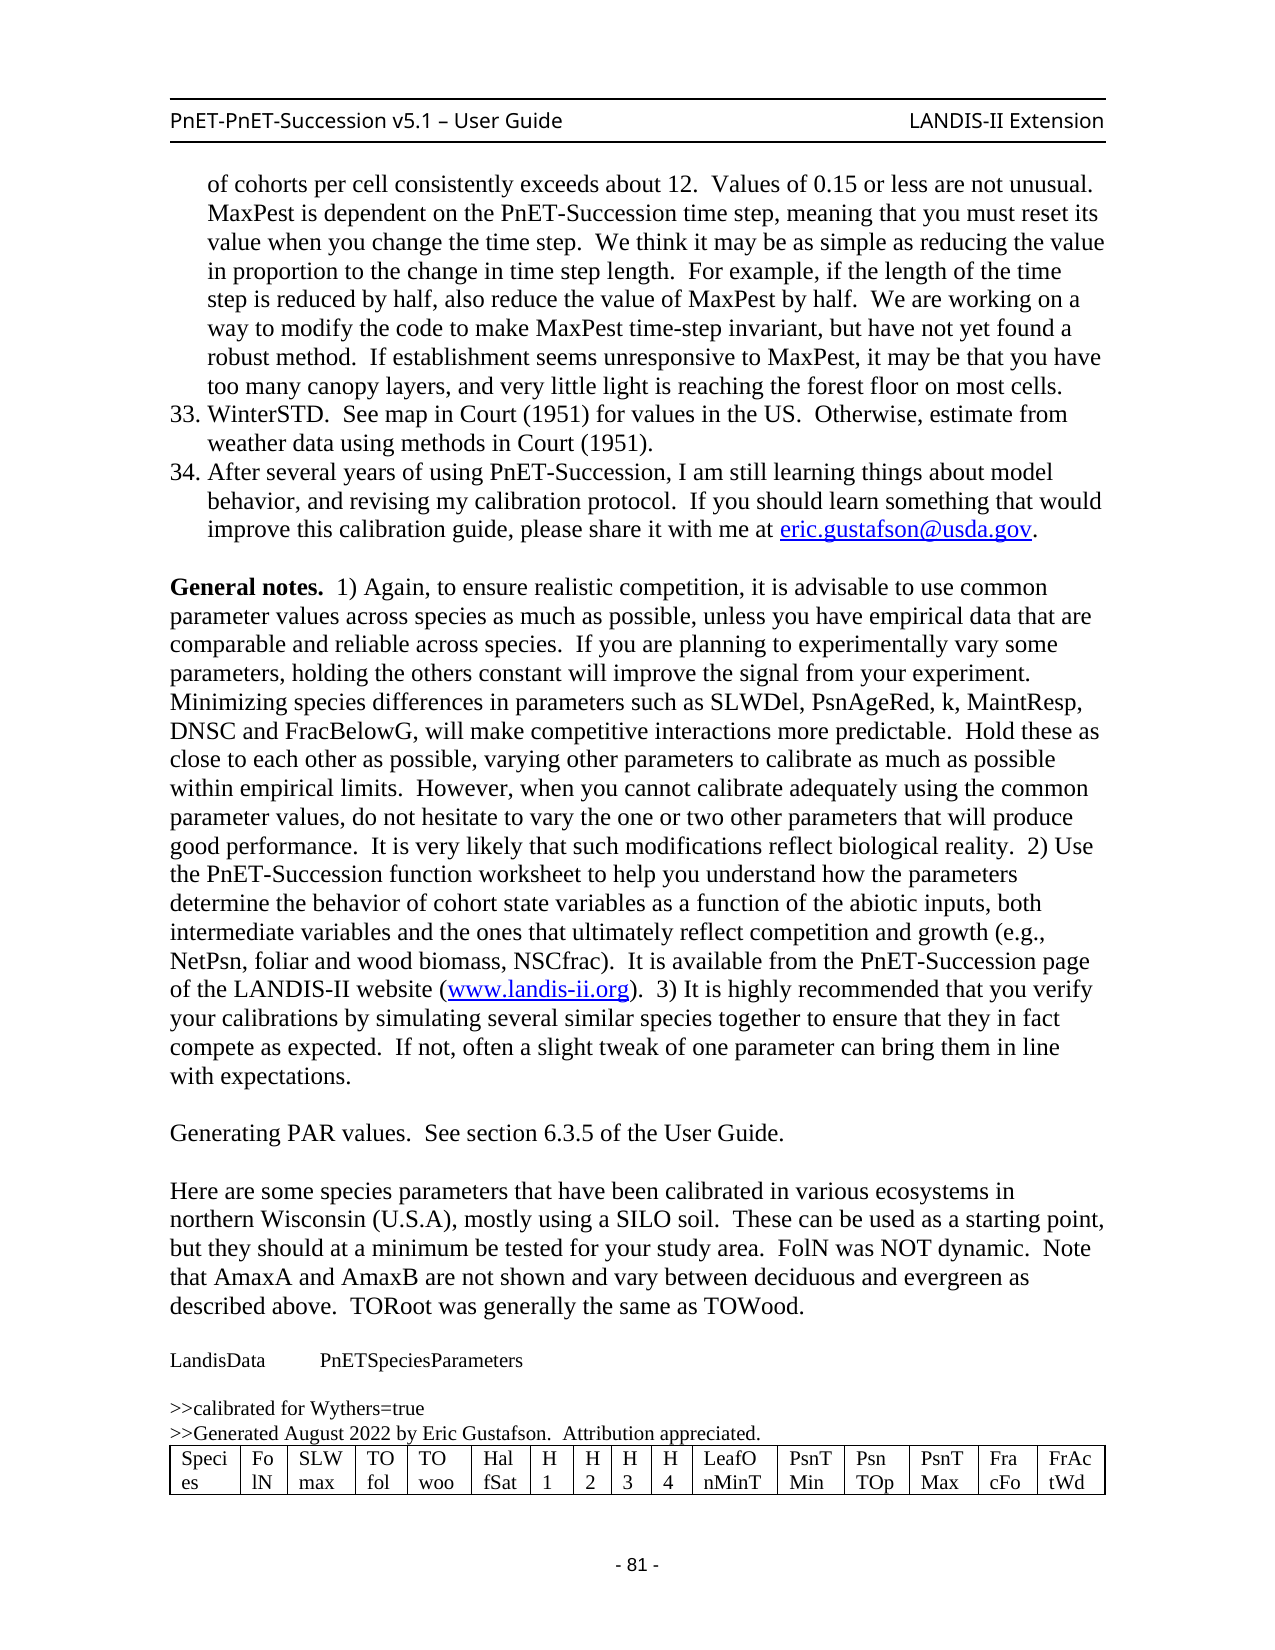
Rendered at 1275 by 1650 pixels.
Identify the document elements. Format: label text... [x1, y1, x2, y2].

table_header SLWmax [288, 1446, 355, 1494]
text >>calibrated for Wythers=true [169, 1396, 1106, 1420]
table_header FolN [241, 1446, 287, 1494]
table_header H2 [574, 1446, 611, 1494]
table_header TOwood [408, 1446, 471, 1494]
list After several years of using PnET-Succession, I am still learning things about model behavior, and revising my calibration protocol. If you should learn something that would improve this calibration guide, please share it with me at eric.gustafson@usda.gov. [169, 457, 1106, 543]
table_header PsnTOpt [845, 1446, 909, 1494]
text Generating PAR values. See section 6.3.5 of the User Guide. [169, 1118, 1106, 1147]
table_header H4 [652, 1446, 692, 1494]
table_header PsnTMax [910, 1446, 978, 1494]
table_header TOfol [356, 1446, 407, 1494]
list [169, 169, 1106, 399]
text >>Generated August 2022 by Eric Gustafson. Attribution appreciated. [169, 1420, 1106, 1444]
table_header FrActWd [1038, 1446, 1104, 1494]
text LandisData PnETSpeciesParameters [169, 1348, 1106, 1372]
table_header PsnTMin [778, 1446, 844, 1494]
table_header HalfSat [472, 1446, 530, 1494]
text Here are some species parameters that have been calibrated in various ecosystems in northern Wisconsin (U.S.A), mostly using a SILO soil. These can be used as a starting point, but they should at a minimum be tested for your study area. FolN was NOT dynamic. Note that AmaxA and AmaxB are not shown and vary between deciduous and evergreen as described above. TORoot was generally the same as TOWood. [169, 1176, 1106, 1319]
table_header LeafOnMinT [693, 1446, 777, 1494]
list WinterSTD. See map in Court (1951) for values in the US. Otherwise, estimate from weather data using methods in Court (1951). [169, 399, 1106, 457]
table_header Species [171, 1446, 240, 1494]
table_header FracFol [979, 1446, 1037, 1494]
text General notes. 1) Again, to ensure realistic competition, it is advisable to use common parameter values across species as much as possible, unless you have empirical data that are comparable and reliable across species. If you are planning to experimentally vary some parameters, holding the others constant will improve the signal from your experiment. Minimizing species differences in parameters such as SLWDel, PsnAgeRed, k, MaintResp, DNSC and FracBelowG, will make competitive interactions more predictable. Hold these as close to each other as possible, varying other parameters to calibrate as much as possible within empirical limits. However, when you cannot calibrate adequately using the common parameter values, do not hesitate to vary the one or two other parameters that will produce good performance. It is very likely that such modifications reflect biological reality. 2) Use the PnET-Succession function worksheet to help you understand how the parameters determine the behavior of cohort state variables as a function of the abiotic inputs, both intermediate variables and the ones that ultimately reflect competition and growth (e.g., NetPsn, foliar and wood biomass, NSCfrac). It is available from the PnET-Succession page of the LANDIS-II website (www.landis-ii.org). 3) It is highly recommended that you verify your calibrations by simulating several similar species together to ensure that they in fact compete as expected. If not, often a slight tweak of one parameter can bring them in line with expectations. [169, 572, 1106, 1089]
table_header H1 [531, 1446, 573, 1494]
table_header H3 [612, 1446, 651, 1494]
